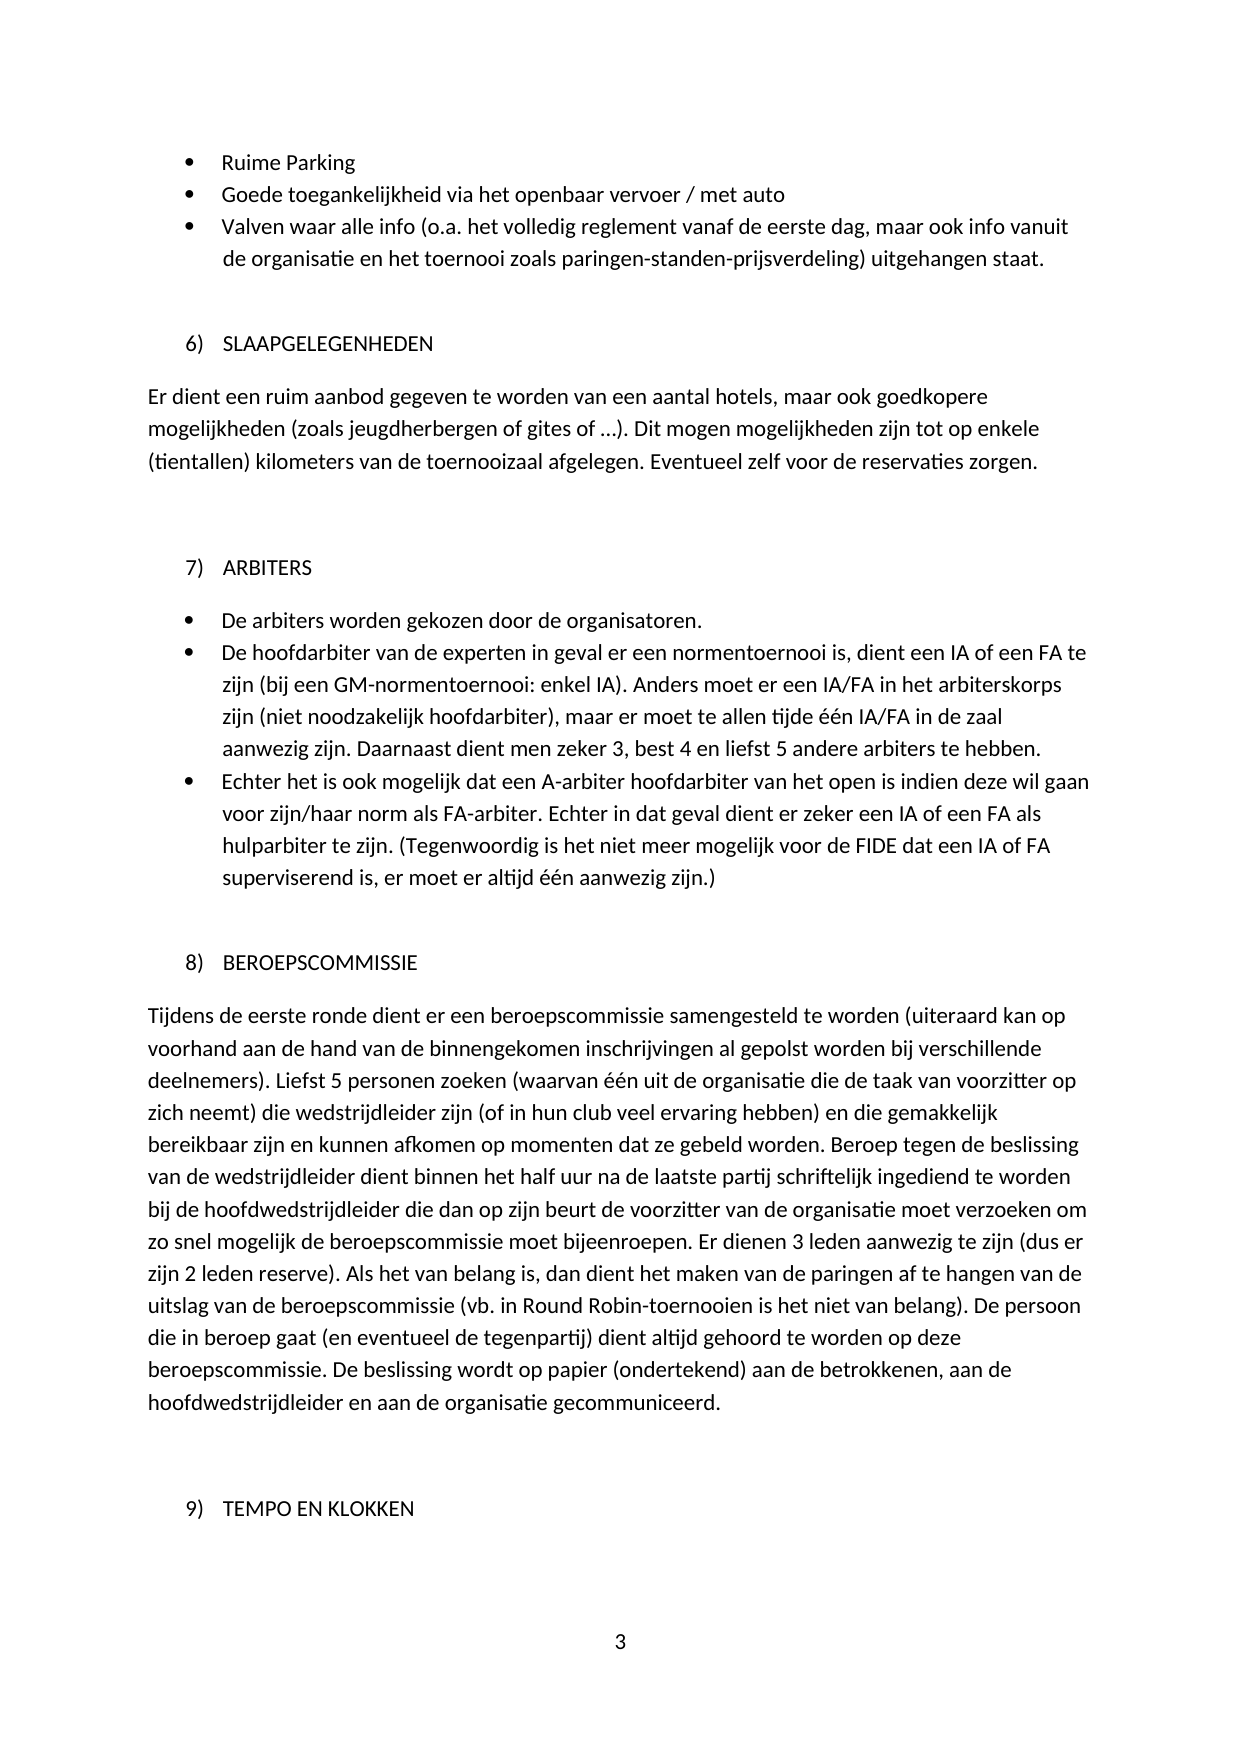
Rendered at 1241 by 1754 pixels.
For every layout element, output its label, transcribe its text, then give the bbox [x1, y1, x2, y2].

list De hoofdarbiter van de experten in geval er een normentoernooi is, dient een IA of een FA te zijn (bij een GM-normentoernooi: enkel IA). Anders moet er een IA/FA in het arbiterskorps zijn (niet noodzakelijk hoofdarbiter), maar er moet te allen tijde één IA/FA in de zaal aanwezig zijn. Daarnaast dient men zeker 3, best 4 en liefst 5 andere arbiters te hebben. [185, 638, 1093, 763]
text Tijdens de eerste ronde dient er een beroepscommissie samengesteld te worden (uiteraard kan op voorhand aan de hand van de binnengekomen inschrijvingen al gepolst worden bij verschillende deelnemers). Liefst 5 personen zoeken (waarvan één uit de organisatie die de taak van voorzitter op zich neemt) die wedstrijdleider zijn (of in hun club veel ervaring hebben) en die gemakkelijk bereikbaar zijn en kunnen afkomen op momenten dat ze gebeld worden. Beroep tegen de beslissing van de wedstrijdleider dient binnen het half uur na de laatste partij schriftelijk ingediend te worden bij de hoofdwedstrijdleider die dan op zijn beurt de voorzitter van de organisatie moet verzoeken om zo snel mogelijk de beroepscommissie moet bijeenroepen. Er dienen 3 leden aanwezig te zijn (dus er zijn 2 leden reserve). Als het van belang is, dan dient het maken van de paringen af te hangen van de uitslag van de beroepscommissie (vb. in Round Robin-toernooien is het niet van belang). De persoon die in beroep gaat (en eventueel de tegenpartij) dient altijd gehoord te worden op deze beroepscommissie. De beslissing wordt op papier (ondertekend) aan de betrokkenen, aan de hoofdwedstrijdleider en aan de organisatie gecommuniceerd. [148, 1002, 1093, 1416]
list Valven waar alle info (o.a. het volledig reglement vanaf de eerste dag, maar ook info vanuit de organisatie en het toernooi zoals paringen-standen-prijsverdeling) uitgehangen staat. [185, 212, 1093, 272]
text Er dient een ruim aanbod gegeven te worden van een aantal hotels, maar ook goedkopere mogelijkheden (zoals jeugdherbergen of gites of …). Dit mogen mogelijkheden zijn tot op enkele (tientallen) kilometers van de toernooizaal afgelegen. Eventueel zelf voor de reservaties zorgen. [148, 382, 1093, 475]
list BEROEPSCOMMISSIE [185, 948, 1093, 977]
list Goede toegankelijkheid via het openbaar vervoer / met auto [185, 180, 1093, 208]
list De arbiters worden gekozen door de organisatoren. [185, 606, 1093, 634]
list SLAAPGELEGENHEDEN [185, 329, 1093, 357]
list TEMPO EN KLOKKEN [185, 1494, 1093, 1522]
list ARBITERS [185, 553, 1093, 581]
list Echter het is ook mogelijk dat een A-arbiter hoofdarbiter van het open is indien deze wil gaan voor zijn/haar norm als FA-arbiter. Echter in dat geval dient er zeker een IA of een FA als hulparbiter te zijn. (Tegenwoordig is het niet meer mogelijk voor de FIDE dat een IA of FA superviserend is, er moet er altijd één aanwezig zijn.) [185, 767, 1093, 891]
list Ruime Parking [185, 148, 1093, 176]
